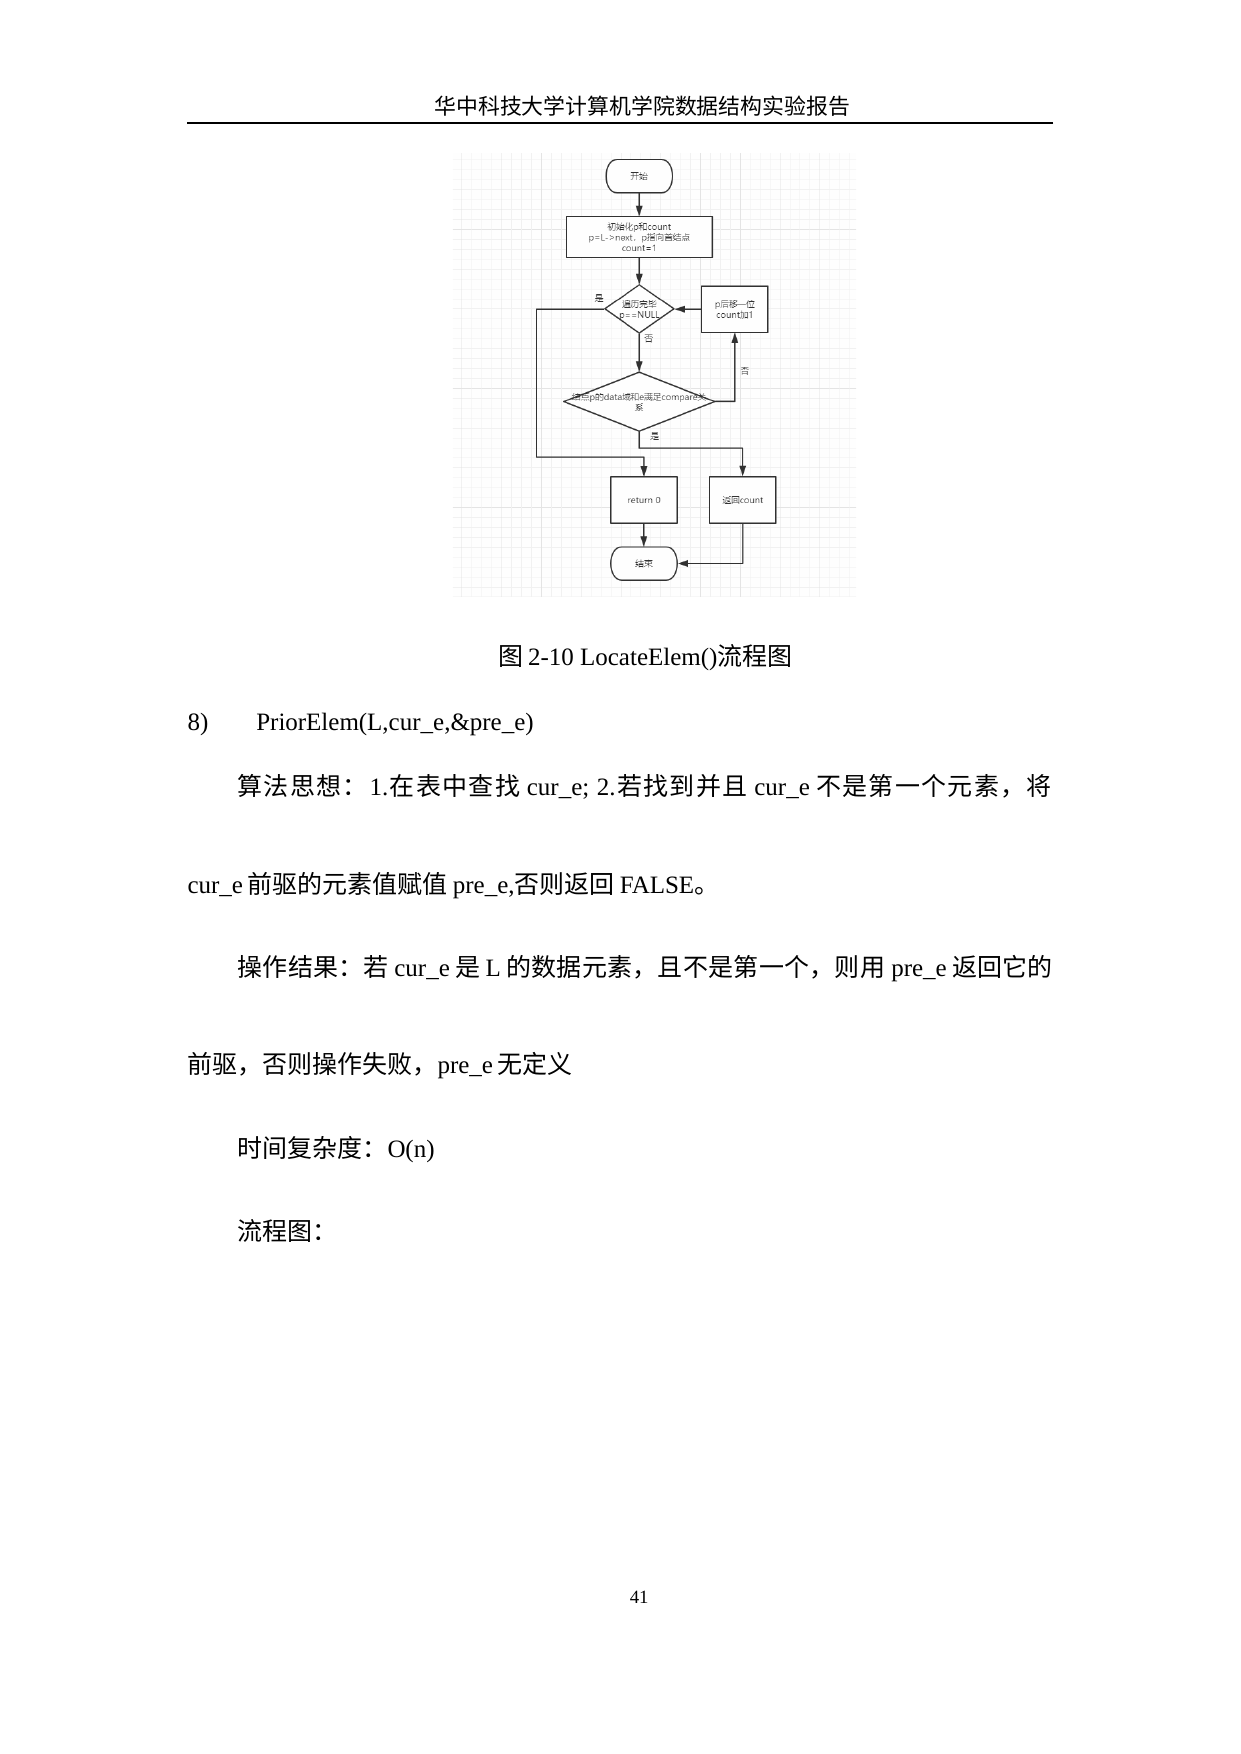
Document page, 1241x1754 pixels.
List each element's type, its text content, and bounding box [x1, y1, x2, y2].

list PriorElem(L,cur_e,&pre_e) [187, 706, 1053, 738]
text 操作结果：若cur_e是L的数据元素，且不是第一个，则用pre_e返回它的前驱，否则操作失败，pre_e无定义 [187, 933, 1053, 1096]
text 时间复杂度：O(n) [187, 1114, 1053, 1179]
picture [452, 153, 857, 597]
text 算法思想：1.在表中查找cur_e; 2.若找到并且cur_e不是第一个元素，将cur_e前驱的元素值赋值pre_e,否则返回FALSE。 [187, 752, 1053, 915]
text 图2-10 LocateElem()流程图 [187, 622, 1053, 687]
text 流程图： [187, 1197, 1053, 1262]
